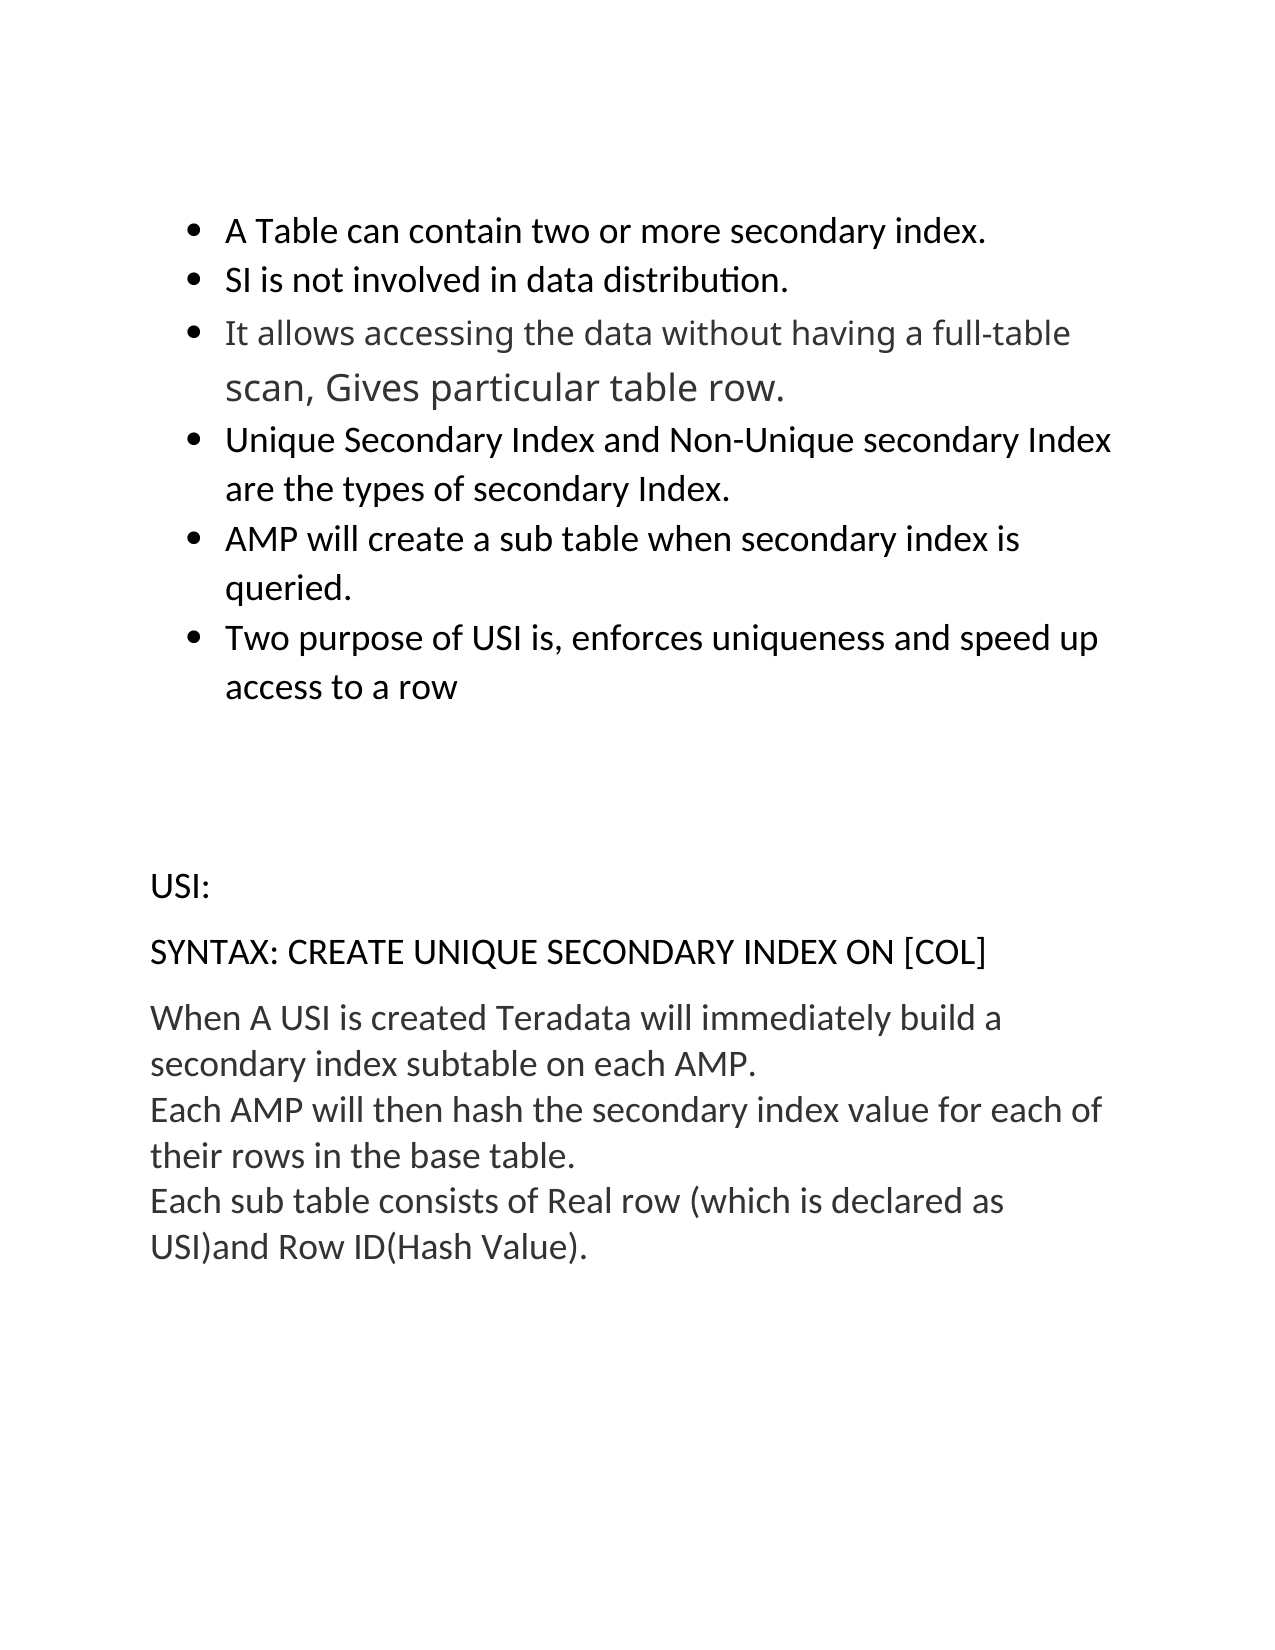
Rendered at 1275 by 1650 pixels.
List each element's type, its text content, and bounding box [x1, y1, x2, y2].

text Each sub table consists of Real row (which is declared as USI)and Row ID(Hash Value). [150, 1177, 1125, 1269]
list AMP will create a sub table when secondary index is queried. [187, 515, 1125, 610]
list Unique Secondary Index and Non-Unique secondary Index are the types of secondary Index. [187, 416, 1125, 511]
text SYNTAX: CREATE UNIQUE SECONDARY INDEX ON [COL] [150, 928, 1125, 974]
list A Table can contain two or more secondary index. [187, 207, 1125, 253]
text When A USI is created Teradata will immediately build a secondary index subtable on each AMP. [150, 994, 1125, 1086]
text USI: [150, 862, 1125, 908]
list SI is not involved in data distribution. [187, 256, 1125, 302]
list Two purpose of USI is, enforces uniqueness and speed up access to a row [187, 614, 1125, 709]
list It allows accessing the data without having a full-table scan, Gives particular table row. [187, 306, 1125, 412]
text Each AMP will then hash the secondary index value for each of their rows in the base table. [150, 1086, 1125, 1177]
